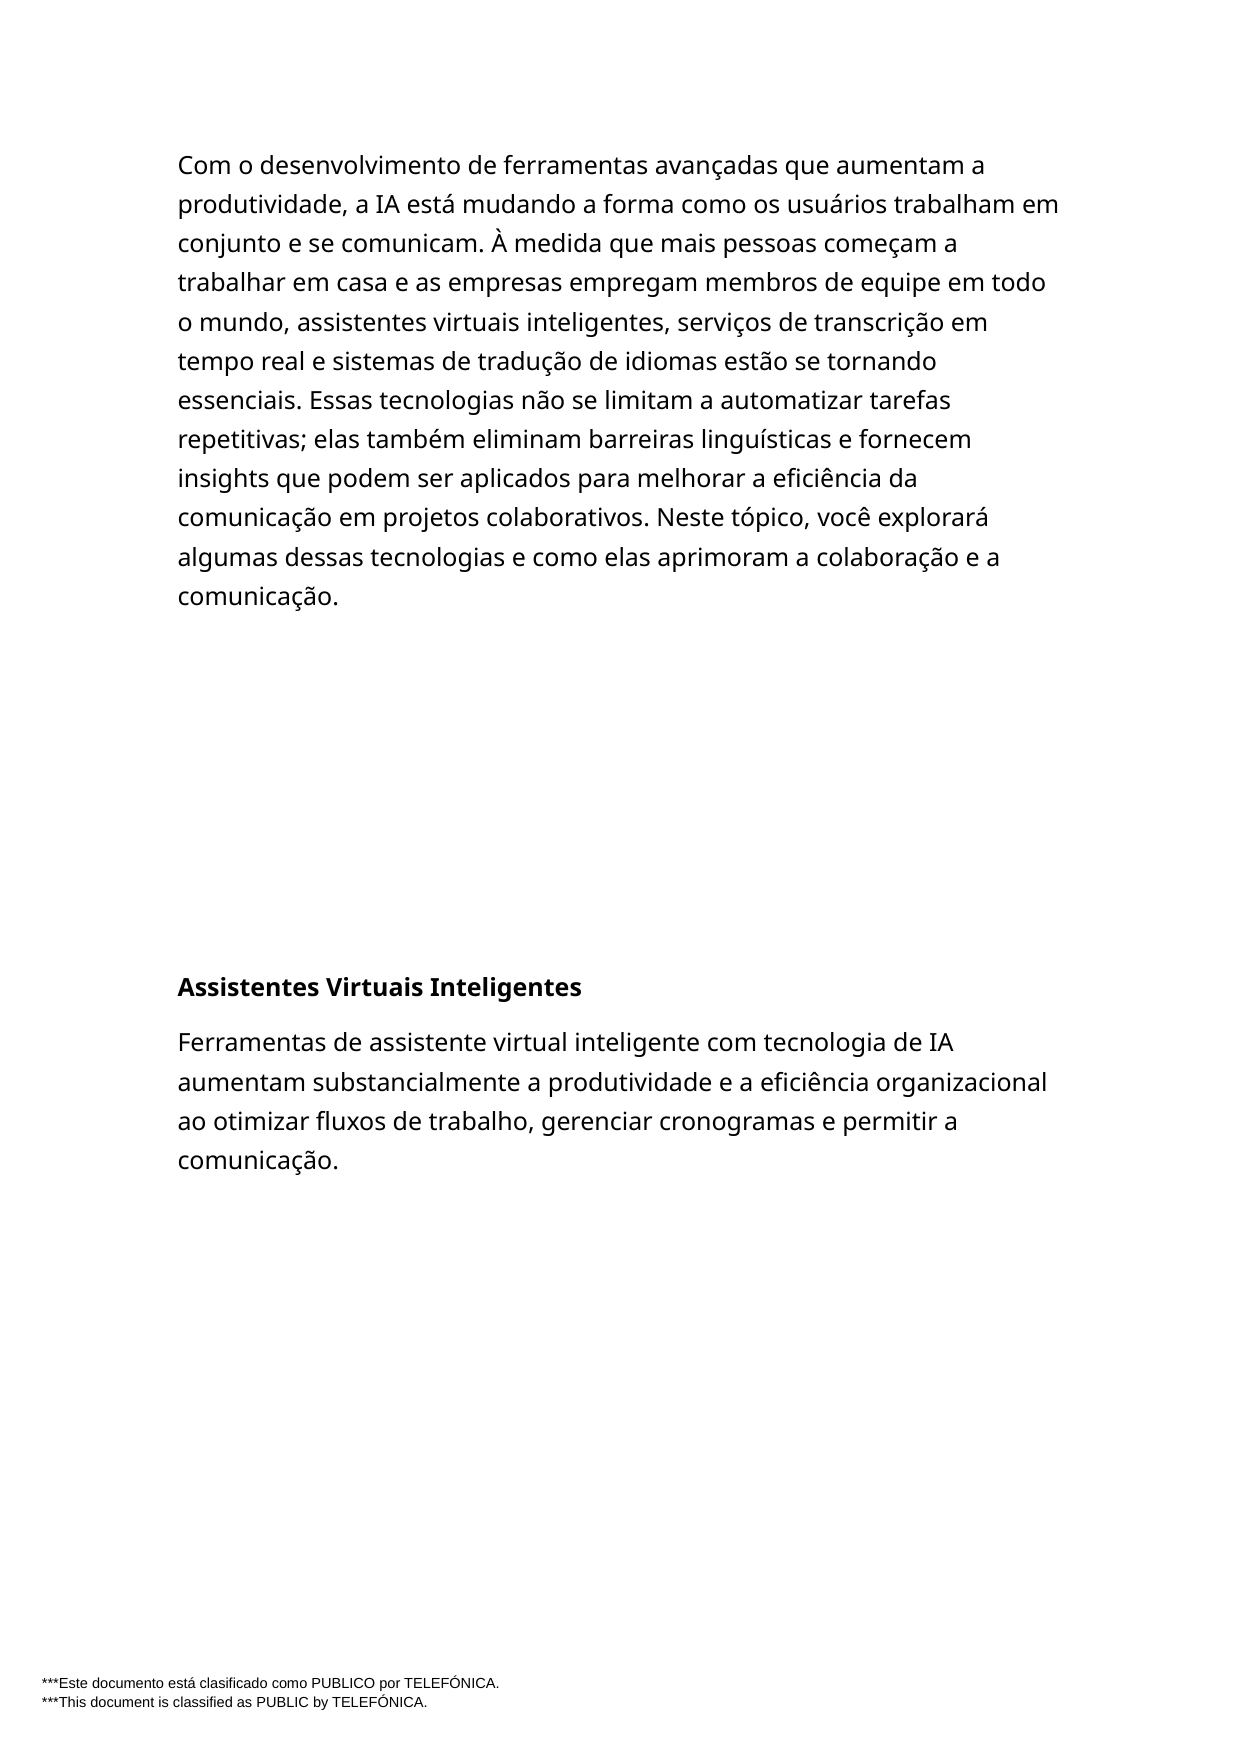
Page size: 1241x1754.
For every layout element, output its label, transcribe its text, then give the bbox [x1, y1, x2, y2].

text Com o desenvolvimento de ferramentas avançadas que aumentam a produtividade, a IA está mudando a forma como os usuários trabalham em conjunto e se comunicam. À medida que mais pessoas começam a trabalhar em casa e as empresas empregam membros de equipe em todo o mundo, assistentes virtuais inteligentes, serviços de transcrição em tempo real e sistemas de tradução de idiomas estão se tornando essenciais. Essas tecnologias não se limitam a automatizar tarefas repetitivas; elas também eliminam barreiras linguísticas e fornecem insights que podem ser aplicados para melhorar a eficiência da comunicação em projetos colaborativos. Neste tópico, você explorará algumas dessas tecnologias e como elas aprimoram a colaboração e a comunicação. [177, 148, 1063, 612]
text Ferramentas de assistente virtual inteligente com tecnologia de IA aumentam substancialmente a produtividade e a eficiência organizacional ao otimizar fluxos de trabalho, gerenciar cronogramas e permitir a comunicação. [177, 1025, 1063, 1177]
text Assistentes Virtuais Inteligentes [177, 969, 1063, 1003]
